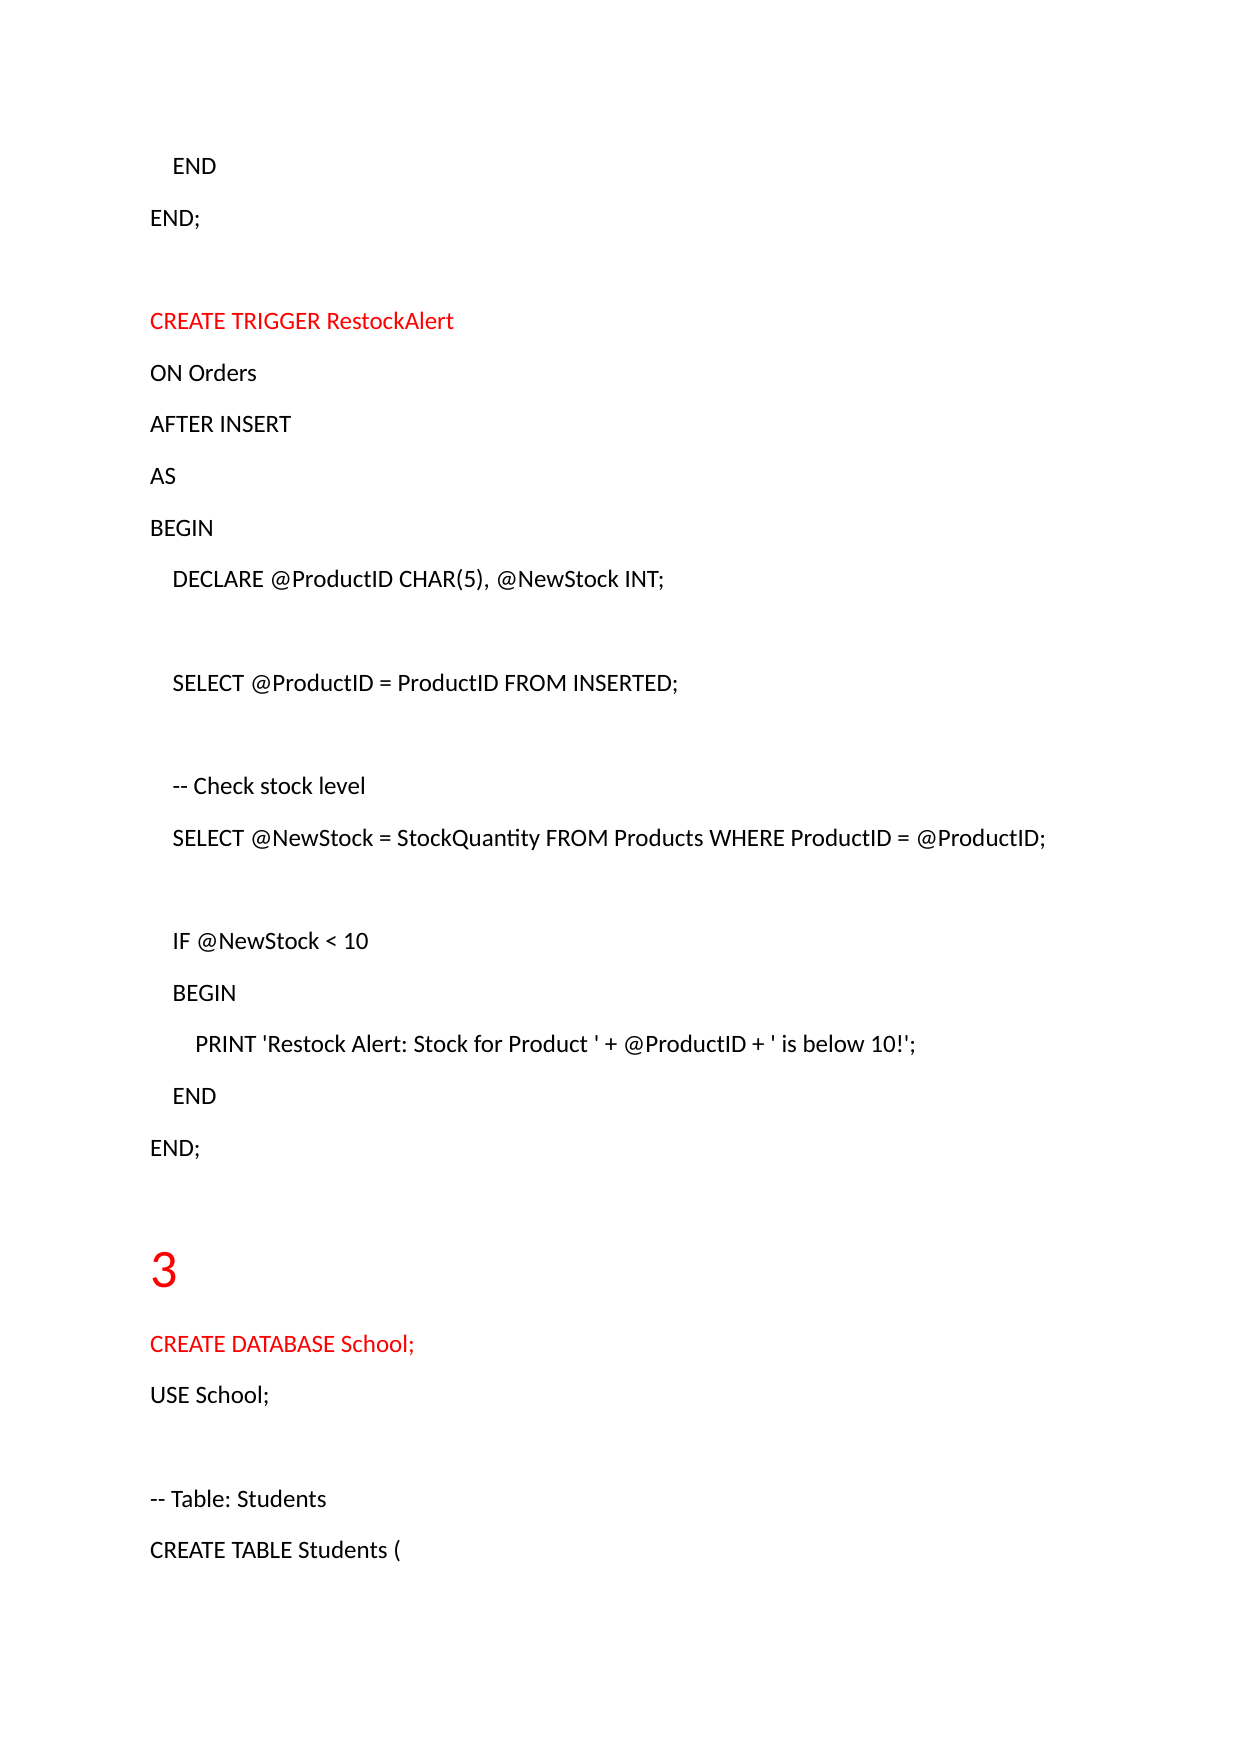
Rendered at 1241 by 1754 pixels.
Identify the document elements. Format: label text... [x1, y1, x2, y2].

text CREATE TRIGGER RestockAlert [150, 305, 1090, 336]
text END [150, 150, 1090, 181]
text AFTER INSERT [150, 408, 1090, 439]
text 3 [150, 1235, 1090, 1301]
text USE School; [150, 1379, 1090, 1410]
text DECLARE @ProductID CHAR(5), @NewStock INT; [150, 563, 1090, 594]
text SELECT @ProductID = ProductID FROM INSERTED; [150, 667, 1090, 697]
text CREATE TABLE Students ( [150, 1534, 1090, 1565]
text -- Check stock level [150, 770, 1090, 801]
text AS [150, 460, 1090, 491]
text BEGIN [150, 977, 1090, 1007]
text ON Orders [150, 357, 1090, 387]
text END [150, 1080, 1090, 1111]
text END; [150, 202, 1090, 232]
text IF @NewStock < 10 [150, 925, 1090, 956]
text PRINT 'Restock Alert: Stock for Product ' + @ProductID + ' is below 10!'; [150, 1028, 1090, 1059]
text END; [150, 1132, 1090, 1162]
text BEGIN [150, 512, 1090, 542]
text -- Table: Students [150, 1483, 1090, 1513]
text SELECT @NewStock = StockQuantity FROM Products WHERE ProductID = @ProductID; [150, 822, 1090, 852]
text CREATE DATABASE School; [150, 1328, 1090, 1358]
